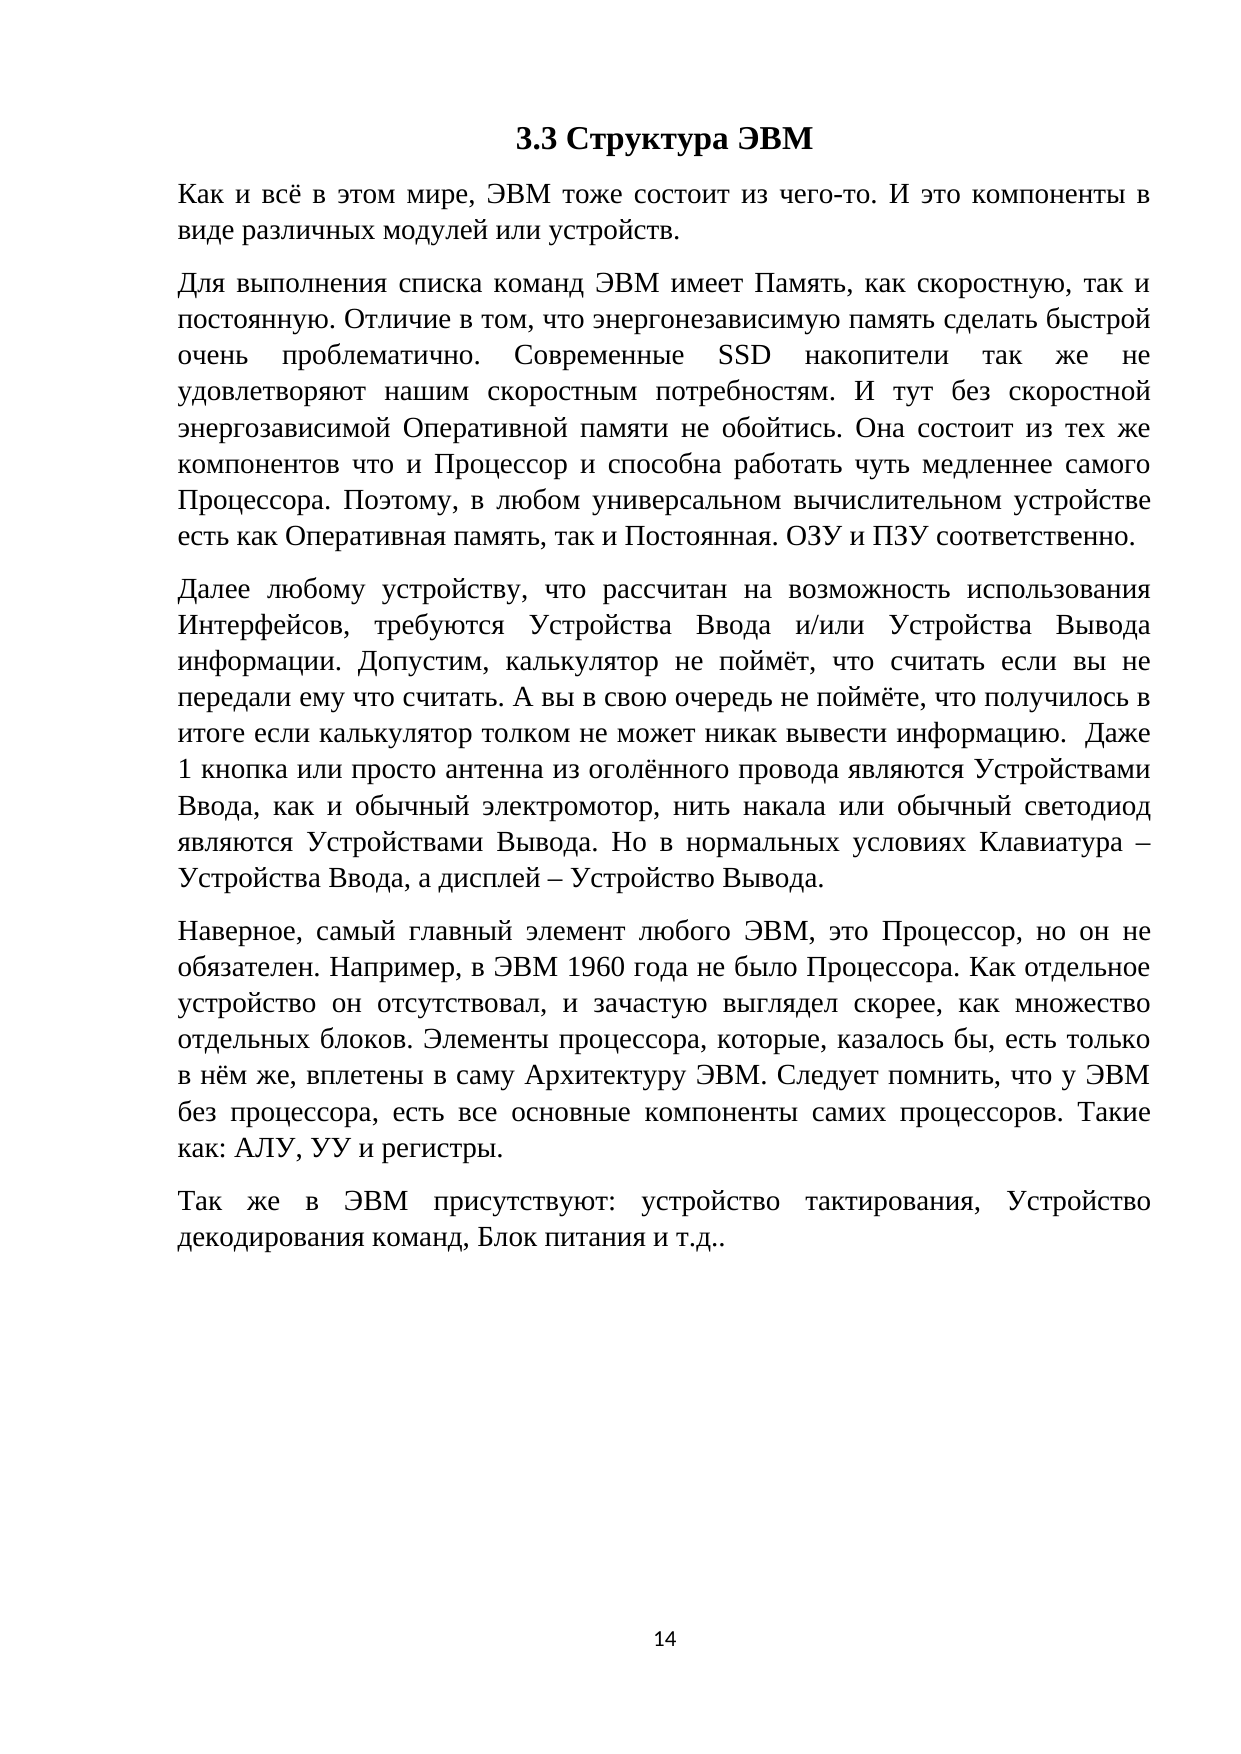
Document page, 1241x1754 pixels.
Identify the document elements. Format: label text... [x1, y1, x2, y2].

text Для выполнения списка команд ЭВМ имеет Память, как скоростную, так и постоянную. Отличие в том, что энергонезависимую память сделать быстрой очень проблематично. Современные SSD накопители так же не удовлетворяют нашим скоростным потребностям. И тут без скоростной энергозависимой Оперативной памяти не обойтись. Она состоит из тех же компонентов что и Процессор и способна работать чуть медленнее самого Процессора. Поэтому, в любом универсальном вычислительном устройстве есть как Оперативная память, так и Постоянная. ОЗУ и ПЗУ соответственно. [177, 265, 1152, 552]
text Наверное, самый главный элемент любого ЭВМ, это Процессор, но он не обязателен. Например, в ЭВМ 1960 года не было Процессора. Как отдельное устройство он отсутствовал, и зачастую выглядел скорее, как множество отдельных блоков. Элементы процессора, которые, казалось бы, есть только в нём же, вплетены в саму Архитектуру ЭВМ. Следует помнить, что у ЭВМ без процессора, есть все основные компоненты самих процессоров. Такие как: АЛУ, УУ и регистры. [177, 913, 1152, 1163]
text Как и всё в этом мире, ЭВМ тоже состоит из чего-то. И это компоненты в виде различных модулей или устройств. [177, 176, 1152, 246]
text Далее любому устройству, что рассчитан на возможность использования Интерфейсов, требуются Устройства Ввода и/или Устройства Вывода информации. Допустим, калькулятор не поймёт, что считать если вы не передали ему что считать. А вы в свою очередь не поймёте, что получилось в итоге если калькулятор толком не может никак вывести информацию. Даже 1 кнопка или просто антенна из оголённого провода являются Устройствами Ввода, как и обычный электромотор, нить накала или обычный светодиод являются Устройствами Вывода. Но в нормальных условиях Клавиатура – Устройства Ввода, а дисплей – Устройство Вывода. [177, 571, 1152, 894]
text 3.3 Структура ЭВМ [177, 118, 1152, 156]
text Так же в ЭВМ присутствуют: устройство тактирования, Устройство декодирования команд, Блок питания и т.д.. [177, 1183, 1152, 1252]
